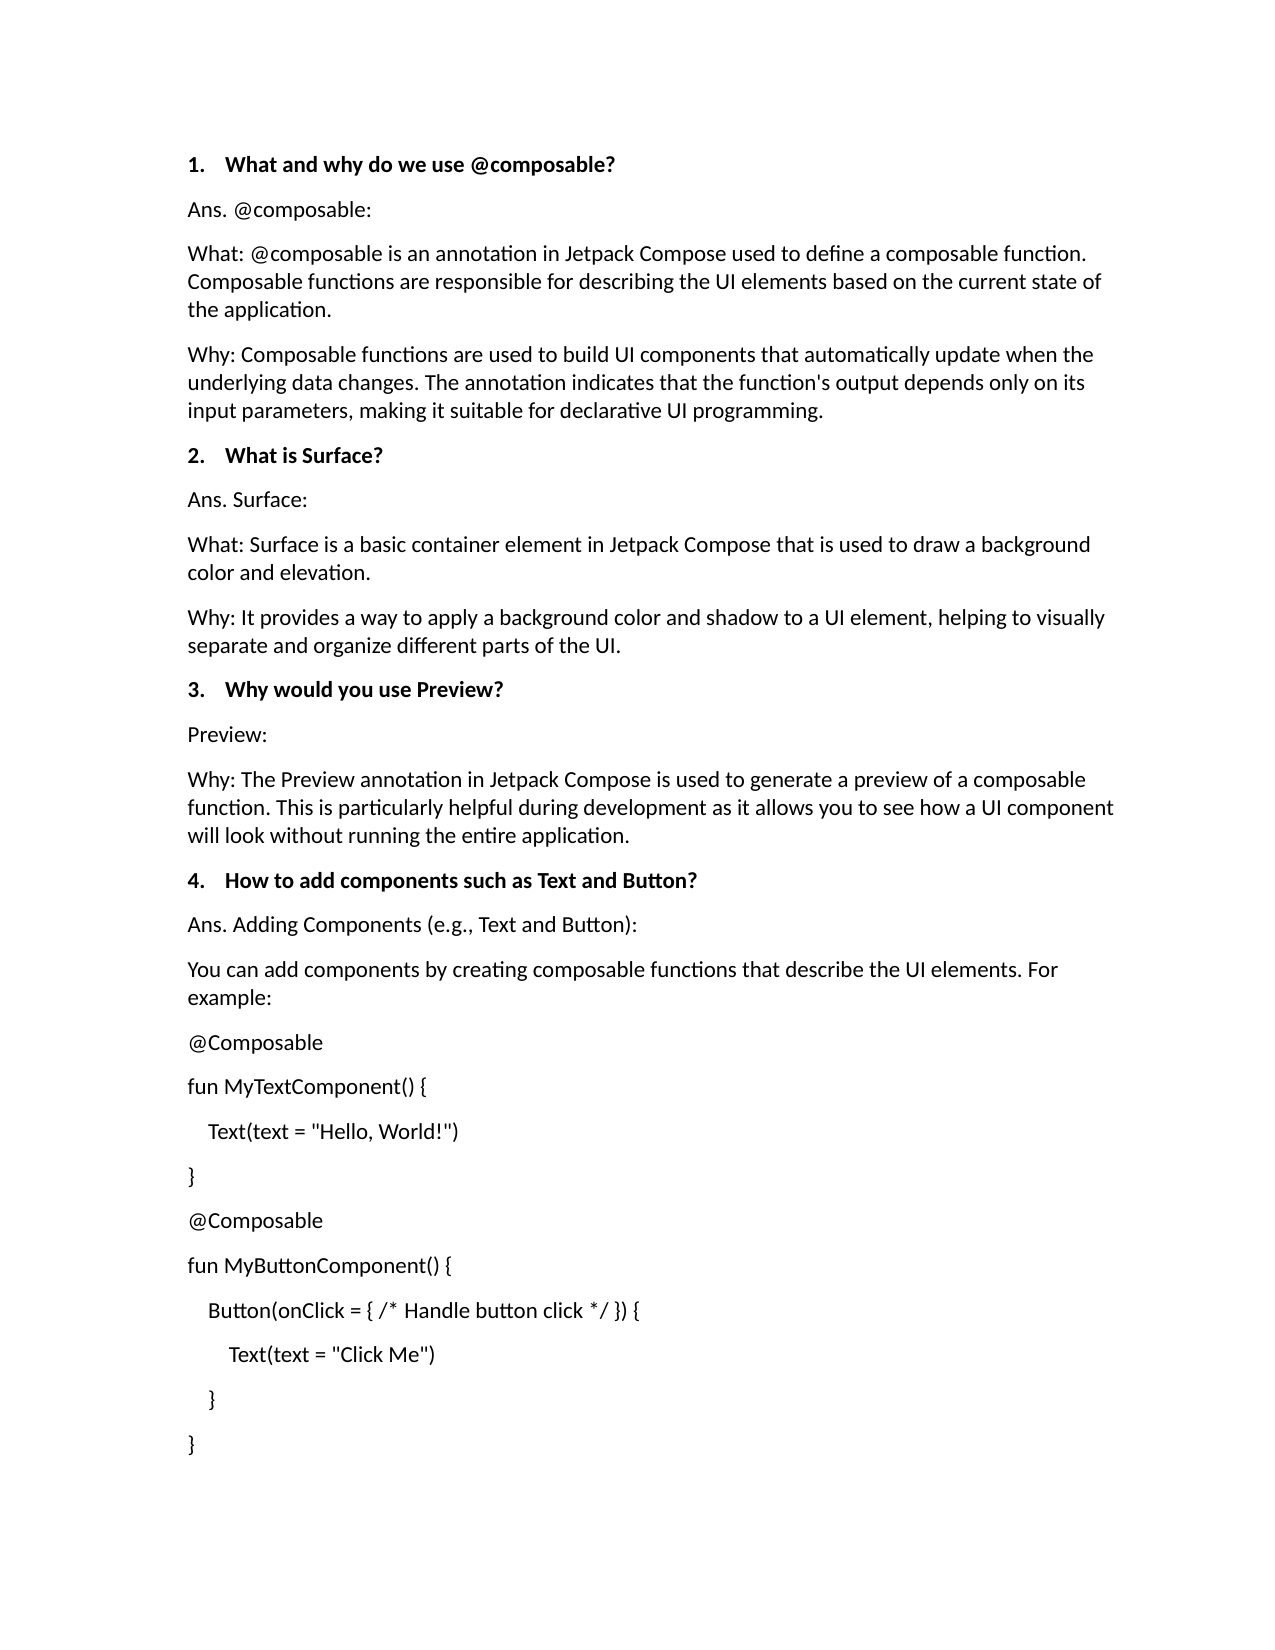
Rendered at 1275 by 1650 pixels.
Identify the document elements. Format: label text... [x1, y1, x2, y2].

text fun MyButtonComponent() { [187, 1251, 1125, 1279]
text Text(text = "Hello, World!") [187, 1117, 1125, 1145]
list What is Surface? [187, 441, 1125, 469]
text You can add components by creating composable functions that describe the UI elements. For example: [187, 955, 1125, 1011]
text fun MyTextComponent() { [187, 1072, 1125, 1101]
text Ans. Surface: [187, 486, 1125, 513]
text Ans. @composable: [187, 195, 1125, 223]
text @Composable [187, 1207, 1125, 1234]
list How to add components such as Text and Button? [187, 866, 1125, 894]
list Why would you use Preview? [187, 676, 1125, 704]
text } [187, 1162, 1125, 1190]
text Ans. Adding Components (e.g., Text and Button): [187, 910, 1125, 938]
list What and why do we use @composable? [187, 150, 1125, 178]
text } [187, 1385, 1125, 1413]
text Why: The Preview annotation in Jetpack Compose is used to generate a preview of a composable function. This is particularly helpful during development as it allows you to see how a UI component will look without running the entire application. [187, 765, 1125, 849]
text Text(text = "Click Me") [187, 1341, 1125, 1369]
text What: Surface is a basic container element in Jetpack Compose that is used to draw a background color and elevation. [187, 530, 1125, 586]
text Why: Composable functions are used to build UI components that automatically update when the underlying data changes. The annotation indicates that the function's output depends only on its input parameters, making it suitable for declarative UI programming. [187, 340, 1125, 424]
text Button(onClick = { /* Handle button click */ }) { [187, 1296, 1125, 1324]
text Why: It provides a way to apply a background color and shadow to a UI element, helping to visually separate and organize different parts of the UI. [187, 603, 1125, 659]
text Preview: [187, 720, 1125, 748]
text What: @composable is an annotation in Jetpack Compose used to define a composable function. Composable functions are responsible for describing the UI elements based on the current state of the application. [187, 239, 1125, 323]
text } [187, 1430, 1125, 1458]
text @Composable [187, 1028, 1125, 1056]
